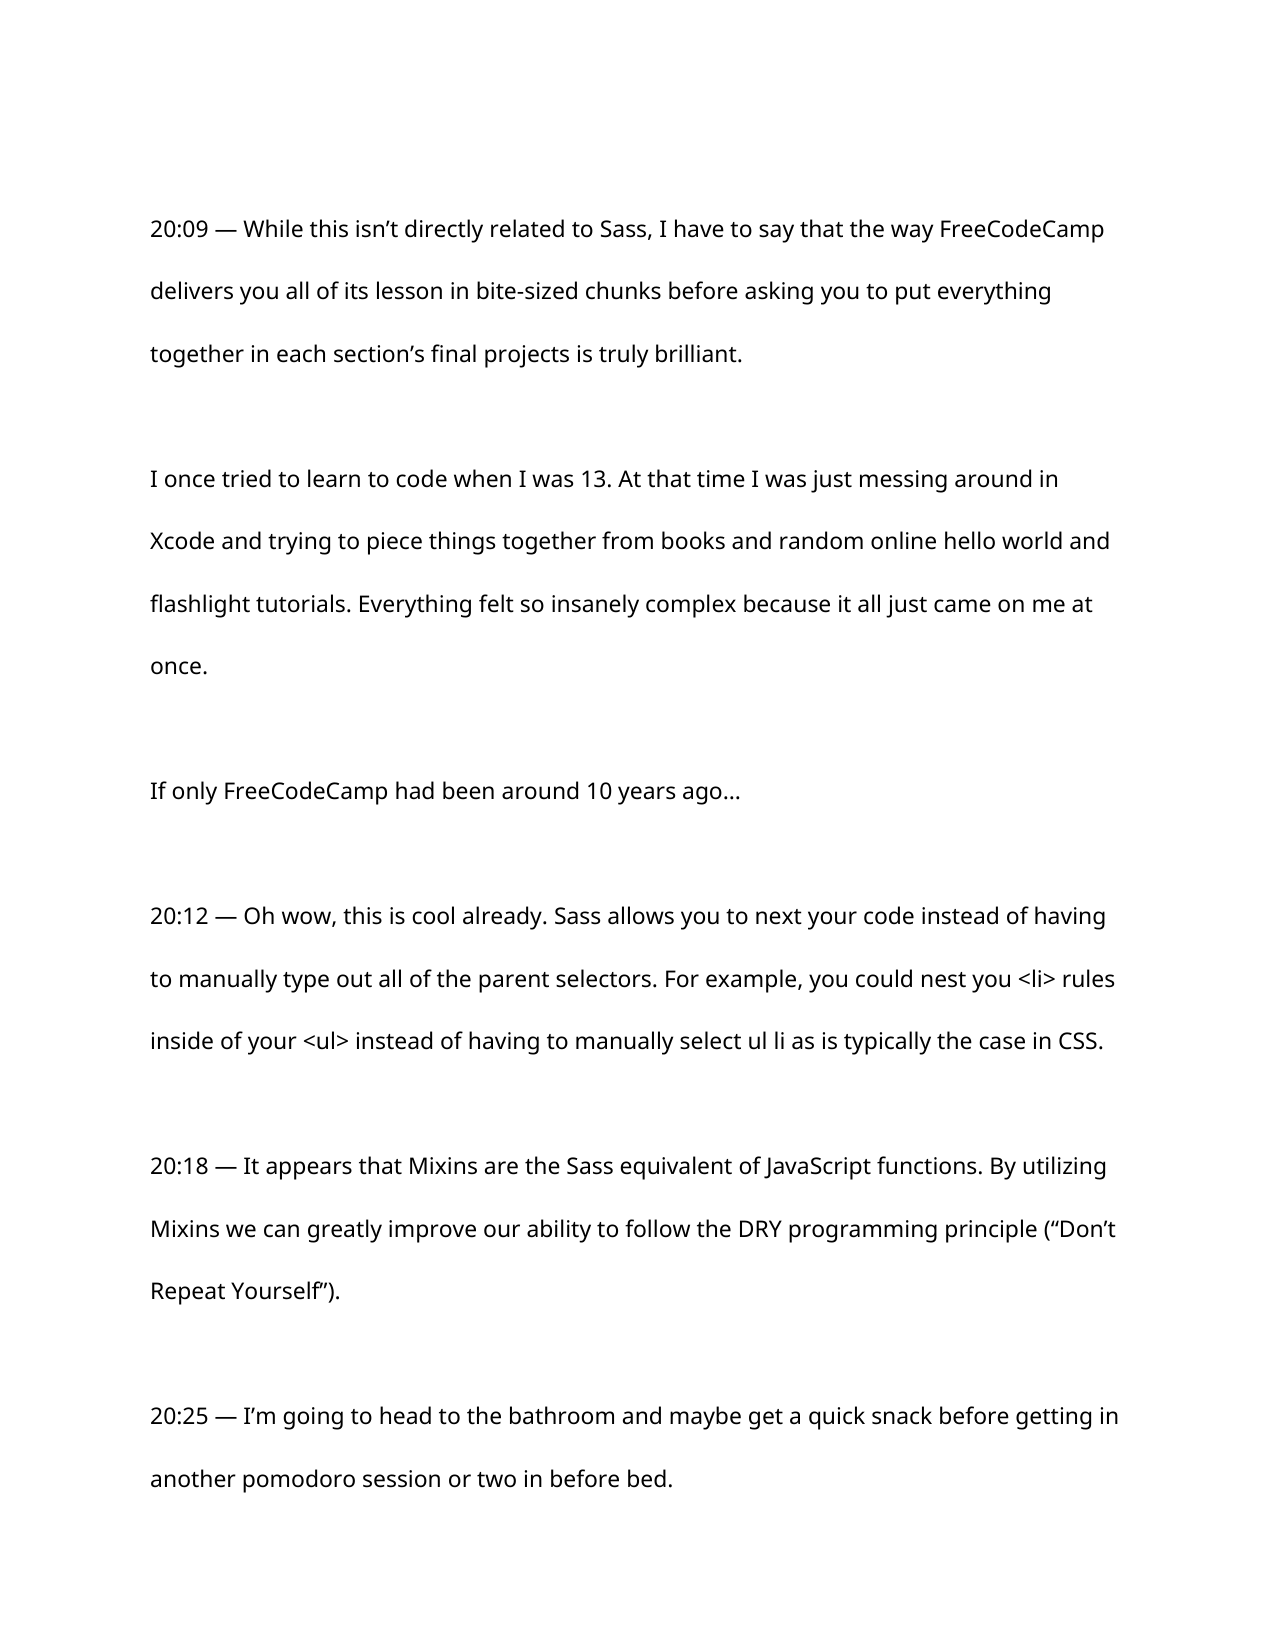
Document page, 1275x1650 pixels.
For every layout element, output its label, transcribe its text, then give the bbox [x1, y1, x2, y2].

text 20:25 — I’m going to head to the bathroom and maybe get a quick snack before getting in another pomodoro session or two in before bed. [150, 1400, 1125, 1494]
text 20:12 — Oh wow, this is cool already. Sass allows you to next your code instead of having to manually type out all of the parent selectors. For example, you could nest you <li> rules inside of your <ul> instead of having to manually select ul li as is typically the case in CSS. [150, 900, 1125, 1056]
text 20:18 — It appears that Mixins are the Sass equivalent of JavaScript functions. By utilizing Mixins we can greatly improve our ability to follow the DRY programming principle (“Don’t Repeat Yourself”). [150, 1150, 1125, 1306]
text I once tried to learn to code when I was 13. At that time I was just messing around in Xcode and trying to piece things together from books and random online hello world and flashlight tutorials. Everything felt so insanely complex because it all just came on me at once. [150, 462, 1125, 681]
text 20:09 — While this isn’t directly related to Sass, I have to say that the way FreeCodeCamp delivers you all of its lesson in bite-sized chunks before asking you to put everything together in each section’s final projects is truly brilliant. [150, 212, 1125, 369]
text If only FreeCodeCamp had been around 10 years ago… [150, 775, 1125, 806]
